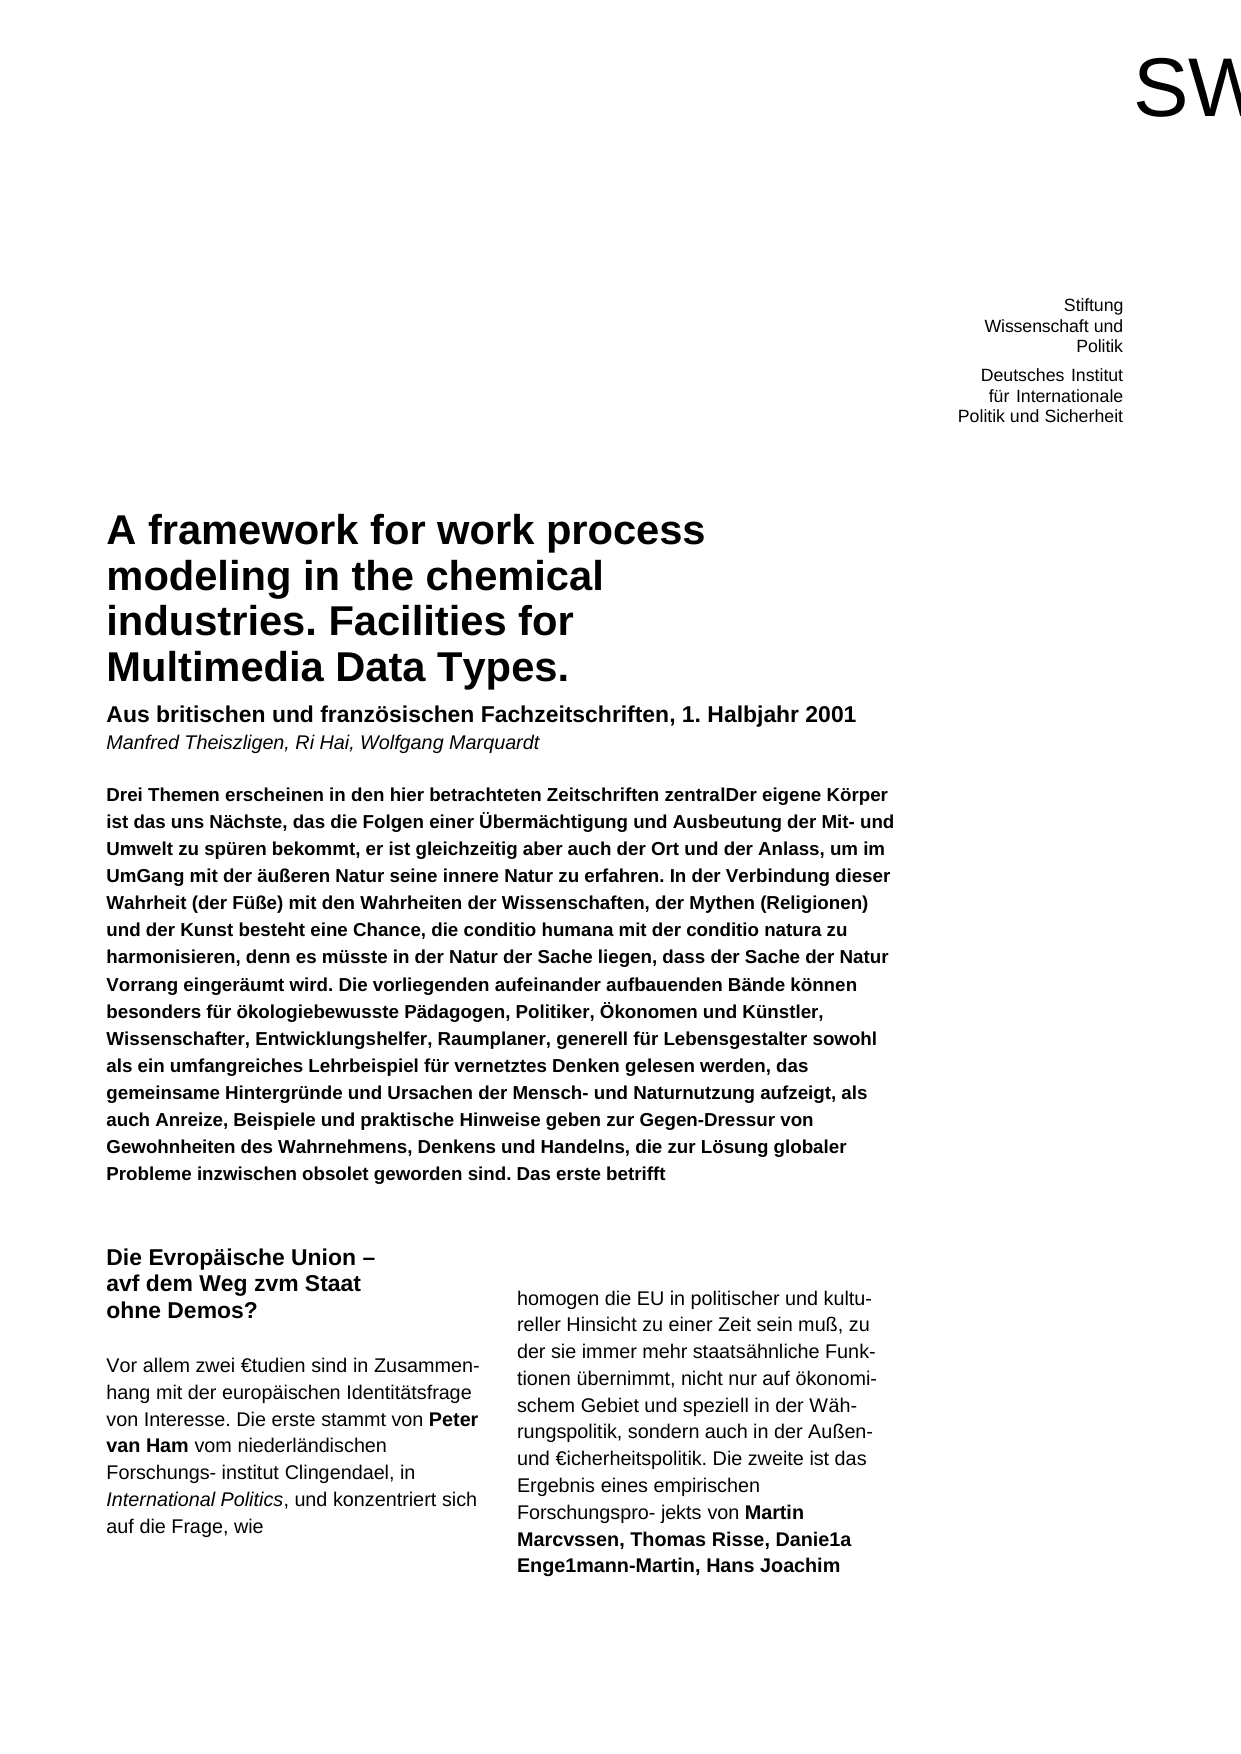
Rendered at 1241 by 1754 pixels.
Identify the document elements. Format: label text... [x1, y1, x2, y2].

text homogen die EU in politischer und kultu- reller Hinsicht zu einer Zeit sein muß, zu der sie immer mehr staatsähnliche Funk- tionen übernimmt, nicht nur auf ökonomi- schem Gebiet und speziell in der Wäh- rungspolitik, sondern auch in der Außen- und €icherheitspolitik. Die zweite ist das Ergebnis eines empirischen Forschungspro- jekts von Martin Marcvssen, Thomas Risse, Danie1a Enge1mann-Martin, Hans Joachim [517, 1286, 901, 1577]
text A framework for work process modeling in the chemical industries. Facilities for Multimedia Data Types. [106, 508, 718, 690]
subtitle Aus britischen und französischen Fachzeitschriften, 1. Halbjahr 2001 [106, 701, 1134, 727]
text Politik [94, 336, 1123, 356]
subtitle Die Evropäische Union – avf dem Weg zvm Staat ohne Demos? [106, 1243, 376, 1323]
text Drei Themen erscheinen in den hier betrachteten Zeitschriften zentralDer eigene Körper ist das uns Nächste, das die Folgen einer Übermächtigung und Ausbeutung der Mit- und Umwelt zu spüren bekommt, er ist gleichzeitig aber auch der Ort und der Anlass, um im UmGang mit der äußeren Natur seine innere Natur zu erfahren. In der Verbindung dieser Wahrheit (der Füße) mit den Wahrheiten der Wissenschaften, der Mythen (Religionen) und der Kunst besteht eine Chance, die conditio humana mit der conditio natura zu harmonisieren, denn es müsste in der Natur der Sache liegen, dass der Sache der Natur Vorrang eingeräumt wird. Die vorliegenden aufeinander aufbauenden Bände können besonders für ökologiebewusste Pädagogen, Politiker, Ökonomen und Künstler, Wissenschafter, Entwicklungshelfer, Raumplaner, generell für Lebensgestalter sowohl als ein umfangreiches Lehrbeispiel für vernetztes Denken gelesen werden, das gemeinsame Hintergründe und Ursachen der Mensch- und Naturnutzung aufzeigt, als auch Anreize, Beispiele und praktische Hinweise geben zur Gegen-Dressur von Gewohnheiten des Wahrnehmens, Denkens und Handelns, die zur Lösung globaler Probleme inzwischen obsolet geworden sind. Das erste betrifft [106, 784, 897, 1184]
subtitle Vor allem zwei €tudien sind in Zusammen- hang mit der europäischen Identitätsfrage von Interesse. Die erste stammt von Peter van Ham vom niederländischen Forschungs- institut Clingendael, in International Politics, und konzentriert sich auf die Frage, wie [106, 1354, 490, 1537]
text Stiftung Wissenschaft und [982, 295, 1123, 336]
text Deutsches Institut für Internationale Politik und Sicherheit [949, 365, 1123, 426]
text Manfred Theiszligen, Ri Hai, Wolfgang Marquardt [106, 731, 1134, 754]
